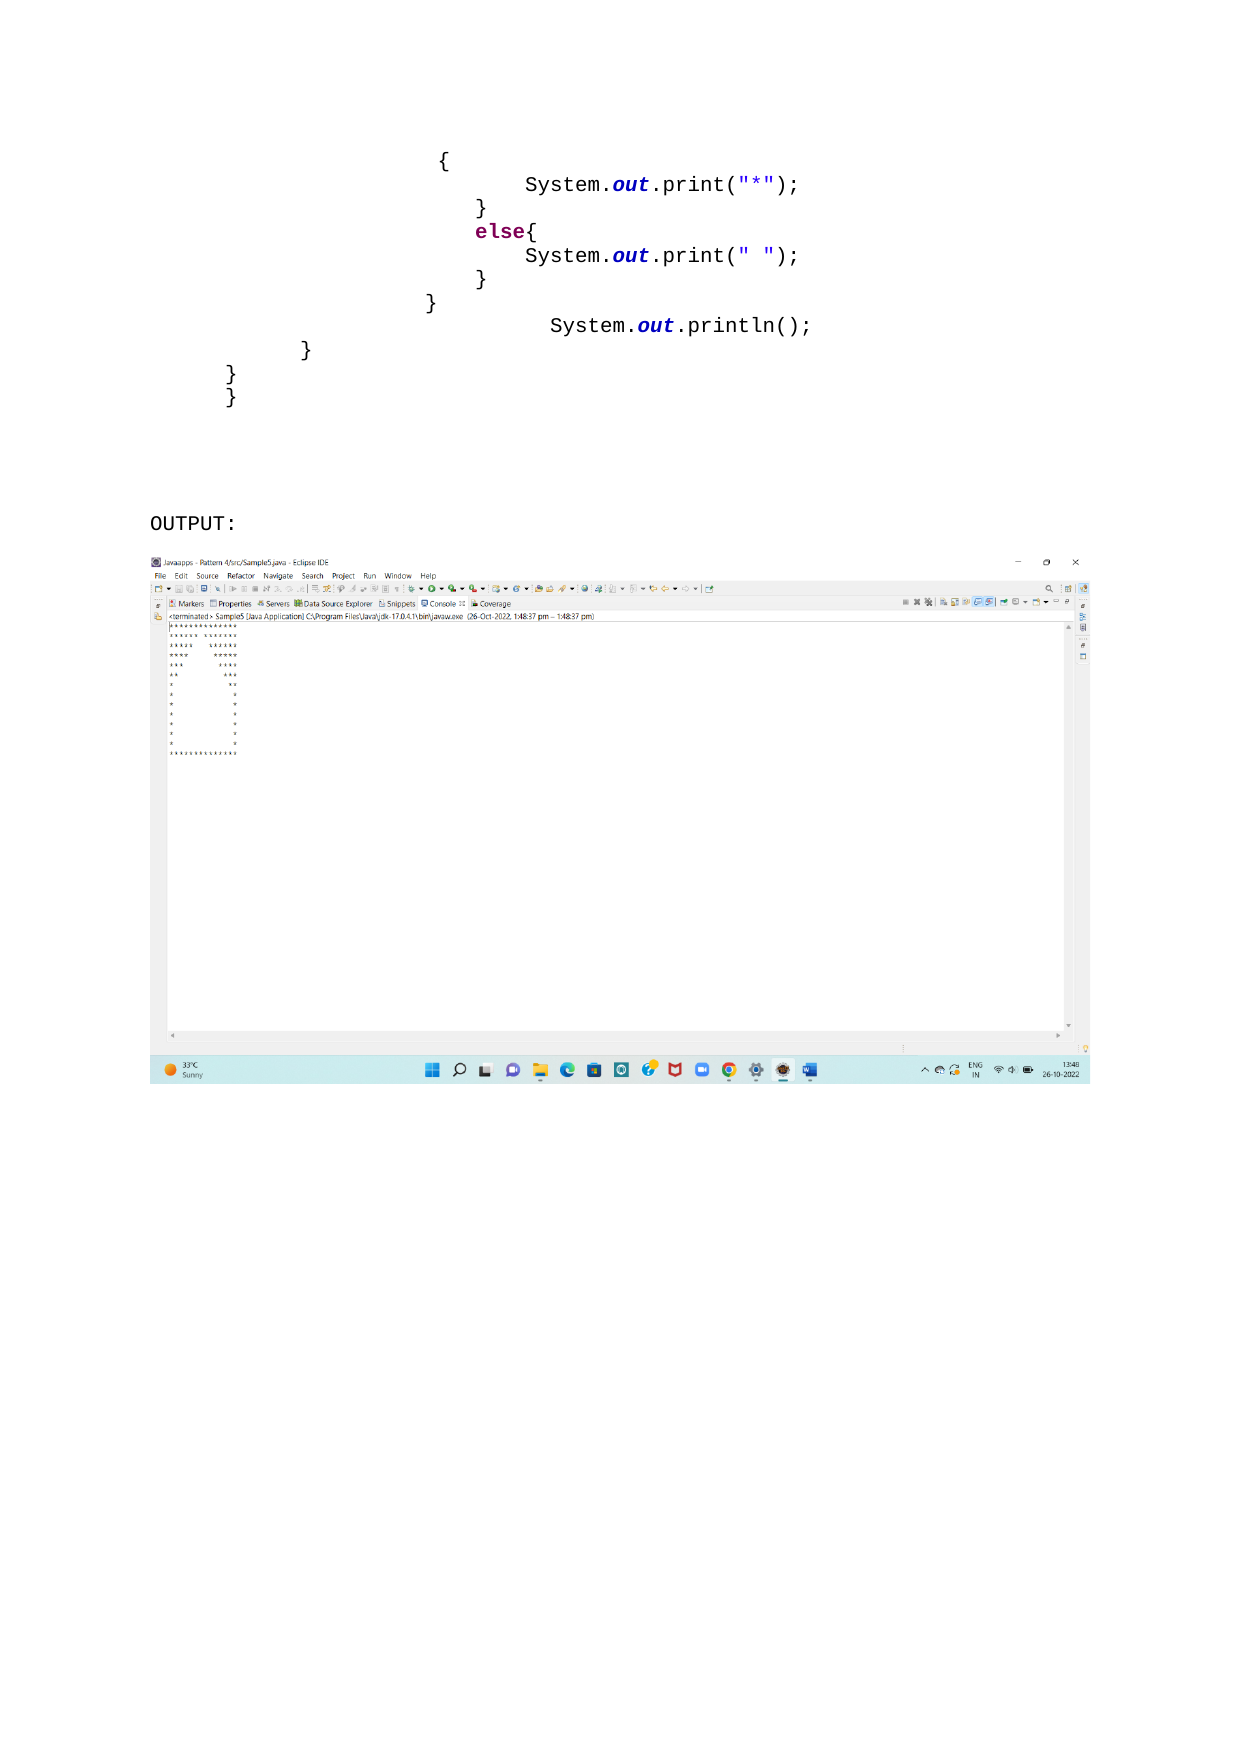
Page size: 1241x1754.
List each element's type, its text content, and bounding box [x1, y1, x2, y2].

text } [150, 197, 1090, 221]
text { [150, 150, 1090, 174]
text } [150, 363, 1090, 386]
text } [150, 339, 1090, 363]
text System.out.print(" "); [150, 244, 1090, 268]
text } [150, 386, 1090, 410]
picture [150, 555, 1091, 1084]
text System.out.print("*"); [150, 174, 1090, 197]
text OUTPUT: [150, 513, 1090, 537]
text else{ [150, 221, 1090, 244]
text } [150, 292, 1090, 316]
text } [150, 268, 1090, 292]
text System.out.println(); [150, 316, 1090, 339]
